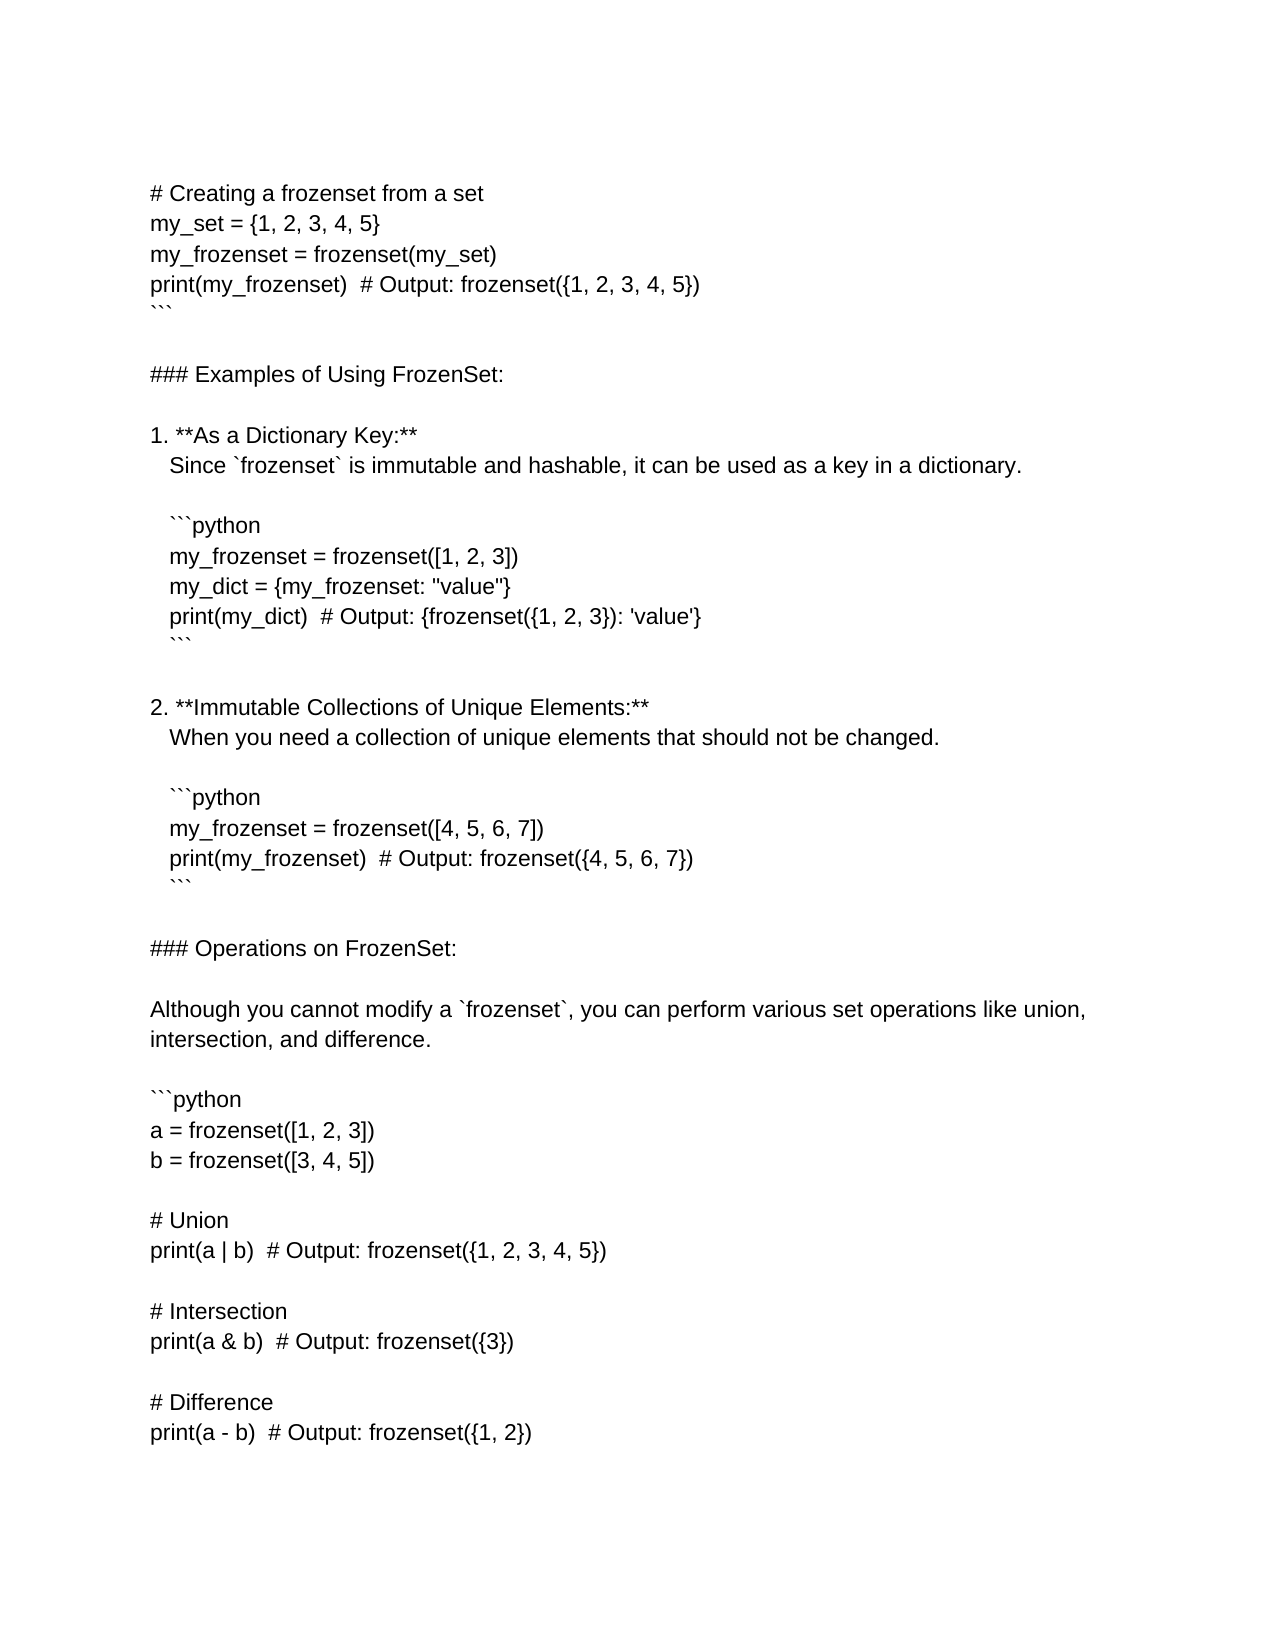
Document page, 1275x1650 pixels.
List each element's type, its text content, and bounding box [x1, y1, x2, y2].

text my_frozenset = frozenset([4, 5, 6, 7]) [150, 814, 1125, 841]
text ``` [150, 633, 1125, 660]
text ```python [150, 784, 1125, 811]
text # Union [150, 1207, 1125, 1234]
text print(a - b) # Output: frozenset({1, 2}) [150, 1419, 1125, 1445]
text print(my_frozenset) # Output: frozenset({4, 5, 6, 7}) [150, 845, 1125, 871]
text ### Operations on FrozenSet: [150, 935, 1125, 962]
text When you need a collection of unique elements that should not be changed. [150, 724, 1125, 750]
text ```python [150, 512, 1125, 539]
text print(a & b) # Output: frozenset({3}) [150, 1328, 1125, 1354]
text # Creating a frozenset from a set [150, 180, 1125, 207]
text b = frozenset([3, 4, 5]) [150, 1147, 1125, 1173]
text my_dict = {my_frozenset: "value"} [150, 573, 1125, 599]
text print(my_dict) # Output: {frozenset({1, 2, 3}): 'value'} [150, 603, 1125, 629]
text 1. **As a Dictionary Key:** [150, 422, 1125, 448]
text 2. **Immutable Collections of Unique Elements:** [150, 694, 1125, 720]
text my_frozenset = frozenset(my_set) [150, 241, 1125, 267]
text my_set = {1, 2, 3, 4, 5} [150, 210, 1125, 237]
text print(a | b) # Output: frozenset({1, 2, 3, 4, 5}) [150, 1237, 1125, 1264]
text ```python [150, 1086, 1125, 1113]
text a = frozenset([1, 2, 3]) [150, 1117, 1125, 1143]
text ``` [150, 301, 1125, 327]
text my_frozenset = frozenset([1, 2, 3]) [150, 543, 1125, 569]
text Since `frozenset` is immutable and hashable, it can be used as a key in a dictionary. [150, 452, 1125, 478]
text # Intersection [150, 1298, 1125, 1324]
text ### Examples of Using FrozenSet: [150, 361, 1125, 388]
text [150, 271, 1125, 297]
text Although you cannot modify a `frozenset`, you can perform various set operations like union, intersection, and difference. [150, 996, 1125, 1052]
text # Difference [150, 1388, 1125, 1415]
text ``` [150, 875, 1125, 901]
